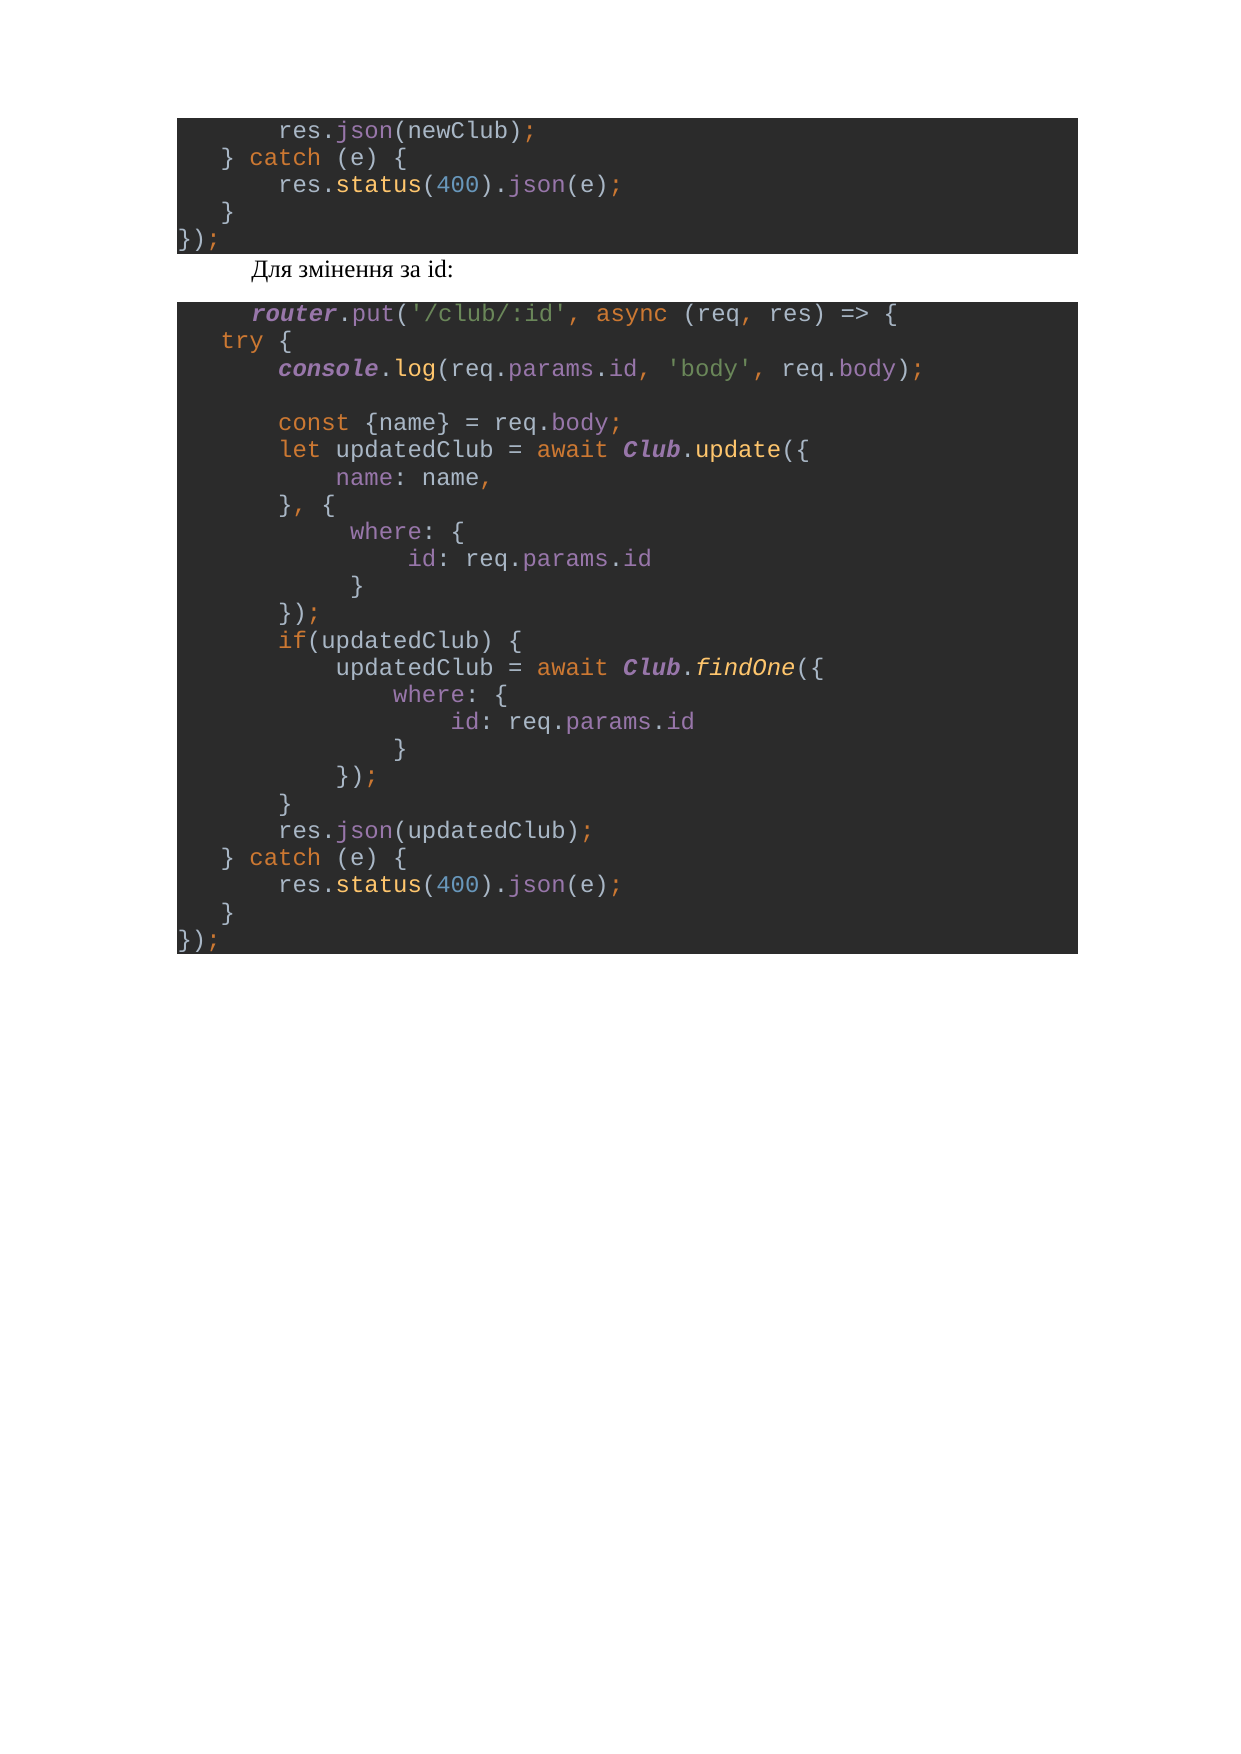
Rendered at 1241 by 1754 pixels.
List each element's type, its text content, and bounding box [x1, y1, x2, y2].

text router.put('/club/:id', async (req, res) => { try { console.log(req.params.id, 'body', req.body); const {name} = req.body; let updatedClub = await Club.update({ name: name, }, { where: { id: req.params.id } }); if(updatedClub) { updatedClub = await Club.findOne({ where: { id: req.params.id } }); } res.json(updatedClub); } catch (e) { res.status(400).json(e); } }); [177, 302, 1078, 954]
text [177, 118, 1078, 254]
text Для змінення за id: [177, 254, 1078, 283]
